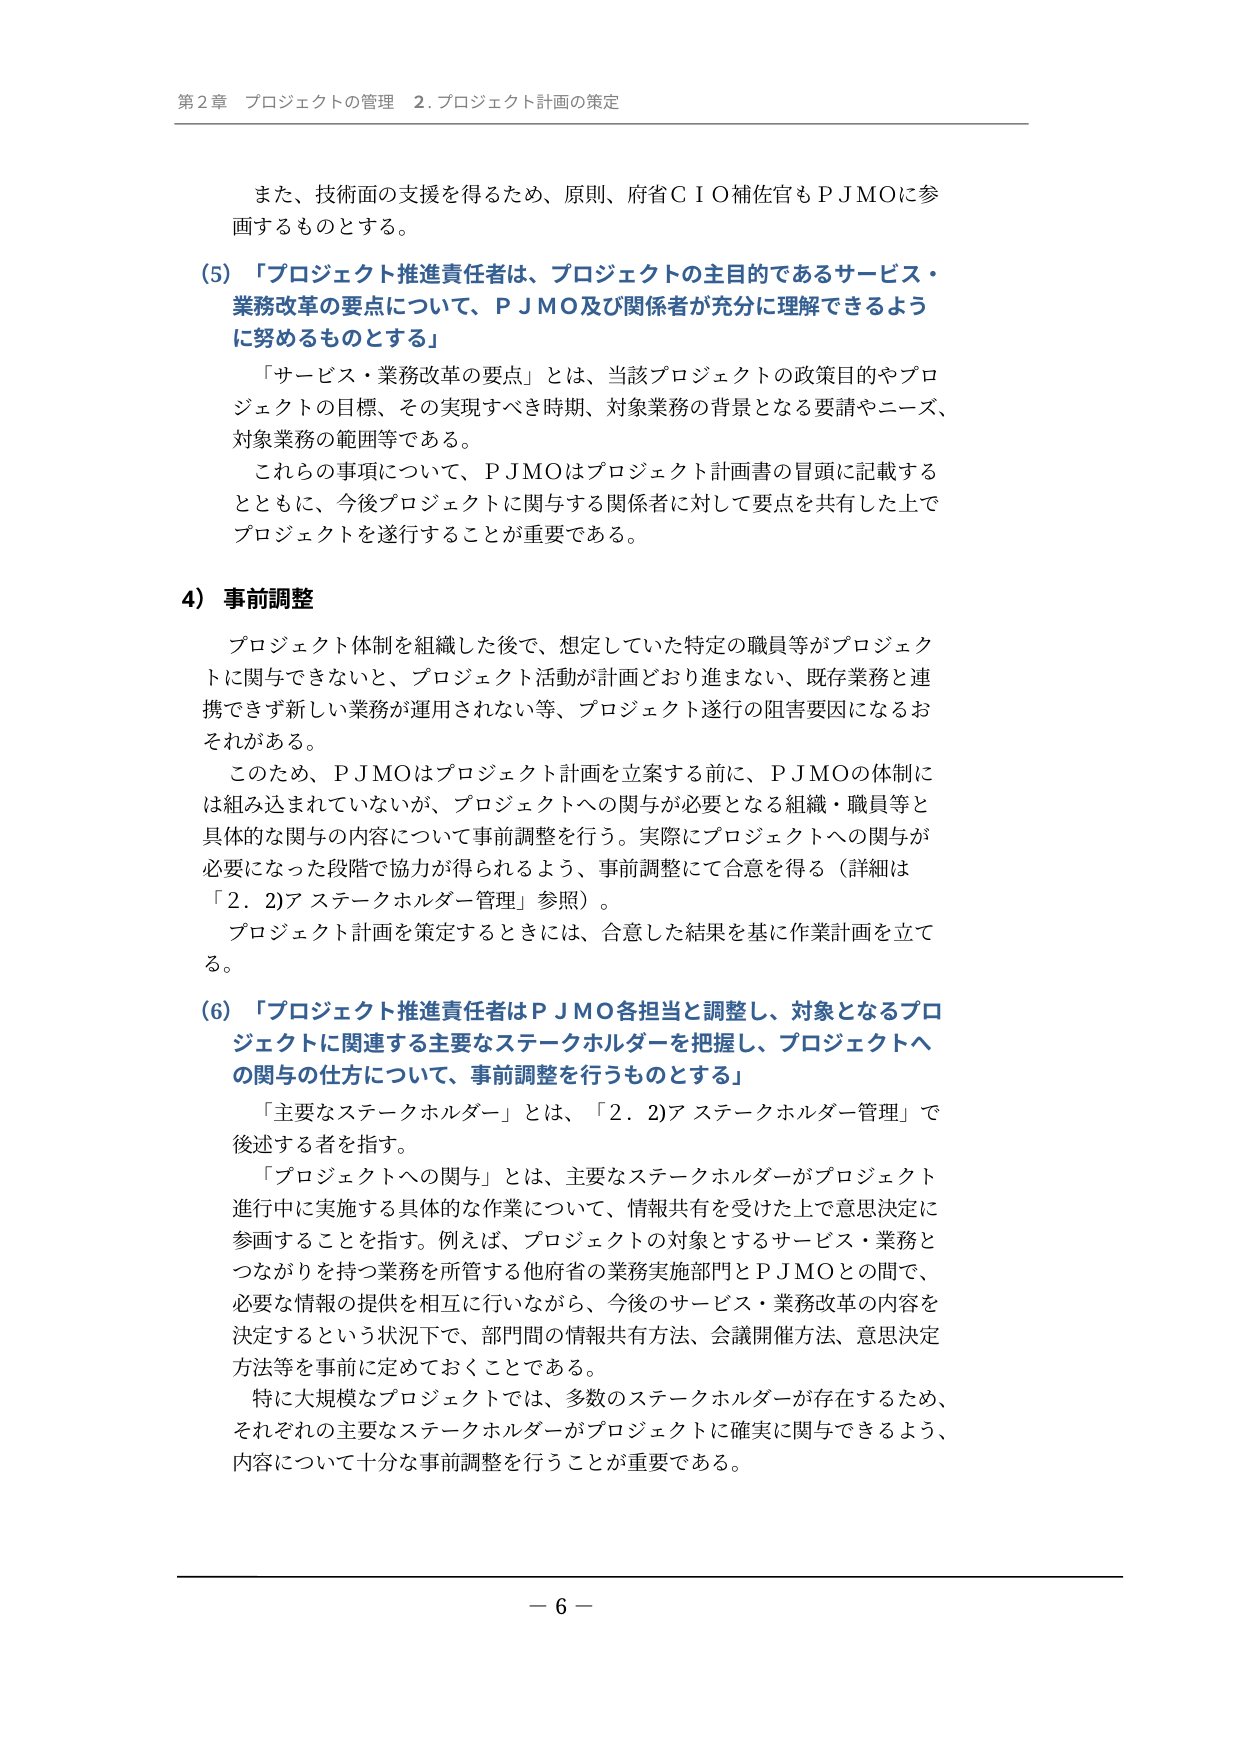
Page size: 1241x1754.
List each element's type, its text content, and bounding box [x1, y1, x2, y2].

text プロジェクト体制を組織した後で、想定していた特定の職員等がプロジェクトに関与できないと、プロジェクト活動が計画どおり進まない、既存業務と連携できず新しい業務が運用されない等、プロジェクト遂行の阻害要因になるおそれがある。 [202, 629, 945, 756]
text 「主要なステークホルダー」とは、「２．2)ア ステークホルダー管理」で後述する者を指す。 [232, 1096, 945, 1159]
text これらの事項について、ＰＪＭＯはプロジェクト計画書の冒頭に記載するとともに、今後プロジェクトに関与する関係者に対して要点を共有した上でプロジェクトを遂行することが重要である。 [232, 454, 945, 550]
text このため、ＰＪＭＯはプロジェクト計画を立案する前に、ＰＪＭＯの体制には組み込まれていないが、プロジェクトへの関与が必要となる組織・職員等と具体的な関与の内容について事前調整を行う。実際にプロジェクトへの関与が必要になった段階で協力が得られるよう、事前調整にて合意を得る（詳細は「２．2)ア ステークホルダー管理」参照）。 [202, 756, 945, 915]
text 「サービス・業務改革の要点」とは、当該プロジェクトの政策目的やプロジェクトの目標、その実現すべき時期、対象業務の背景となる要請やニーズ、対象業務の範囲等である。 [232, 359, 945, 454]
text また、技術面の支援を得るため、原則、府省ＣＩＯ補佐官もＰＪＭＯに参画するものとする。 [232, 178, 945, 242]
subtitle 事前調整 [182, 566, 945, 629]
text プロジェクト計画を策定するときには、合意した結果を基に作業計画を立てる。 [202, 915, 945, 978]
subtitle 「プロジェクト推進責任者はＰＪＭＯ各担当と調整し、対象となるプロジェクトに関連する主要なステークホルダーを把握し、プロジェクトへの関与の仕方について、事前調整を行うものとする」 [188, 994, 945, 1090]
text 「プロジェクトへの関与」とは、主要なステークホルダーがプロジェクト進行中に実施する具体的な作業について、情報共有を受けた上で意思決定に参画することを指す。例えば、プロジェクトの対象とするサービス・業務とつながりを持つ業務を所管する他府省の業務実施部門とＰＪＭＯとの間で、必要な情報の提供を相互に行いながら、今後のサービス・業務改革の内容を決定するという状況下で、部門間の情報共有方法、会議開催方法、意思決定方法等を事前に定めておくことである。 [232, 1159, 945, 1382]
subtitle 「プロジェクト推進責任者は、プロジェクトの主目的であるサービス・業務改革の要点について、ＰＪＭＯ及び関係者が充分に理解できるように努めるものとする」 [188, 257, 945, 353]
text 特に大規模なプロジェクトでは、多数のステークホルダーが存在するため、それぞれの主要なステークホルダーがプロジェクトに確実に関与できるよう、内容について十分な事前調整を行うことが重要である。 [232, 1382, 945, 1477]
